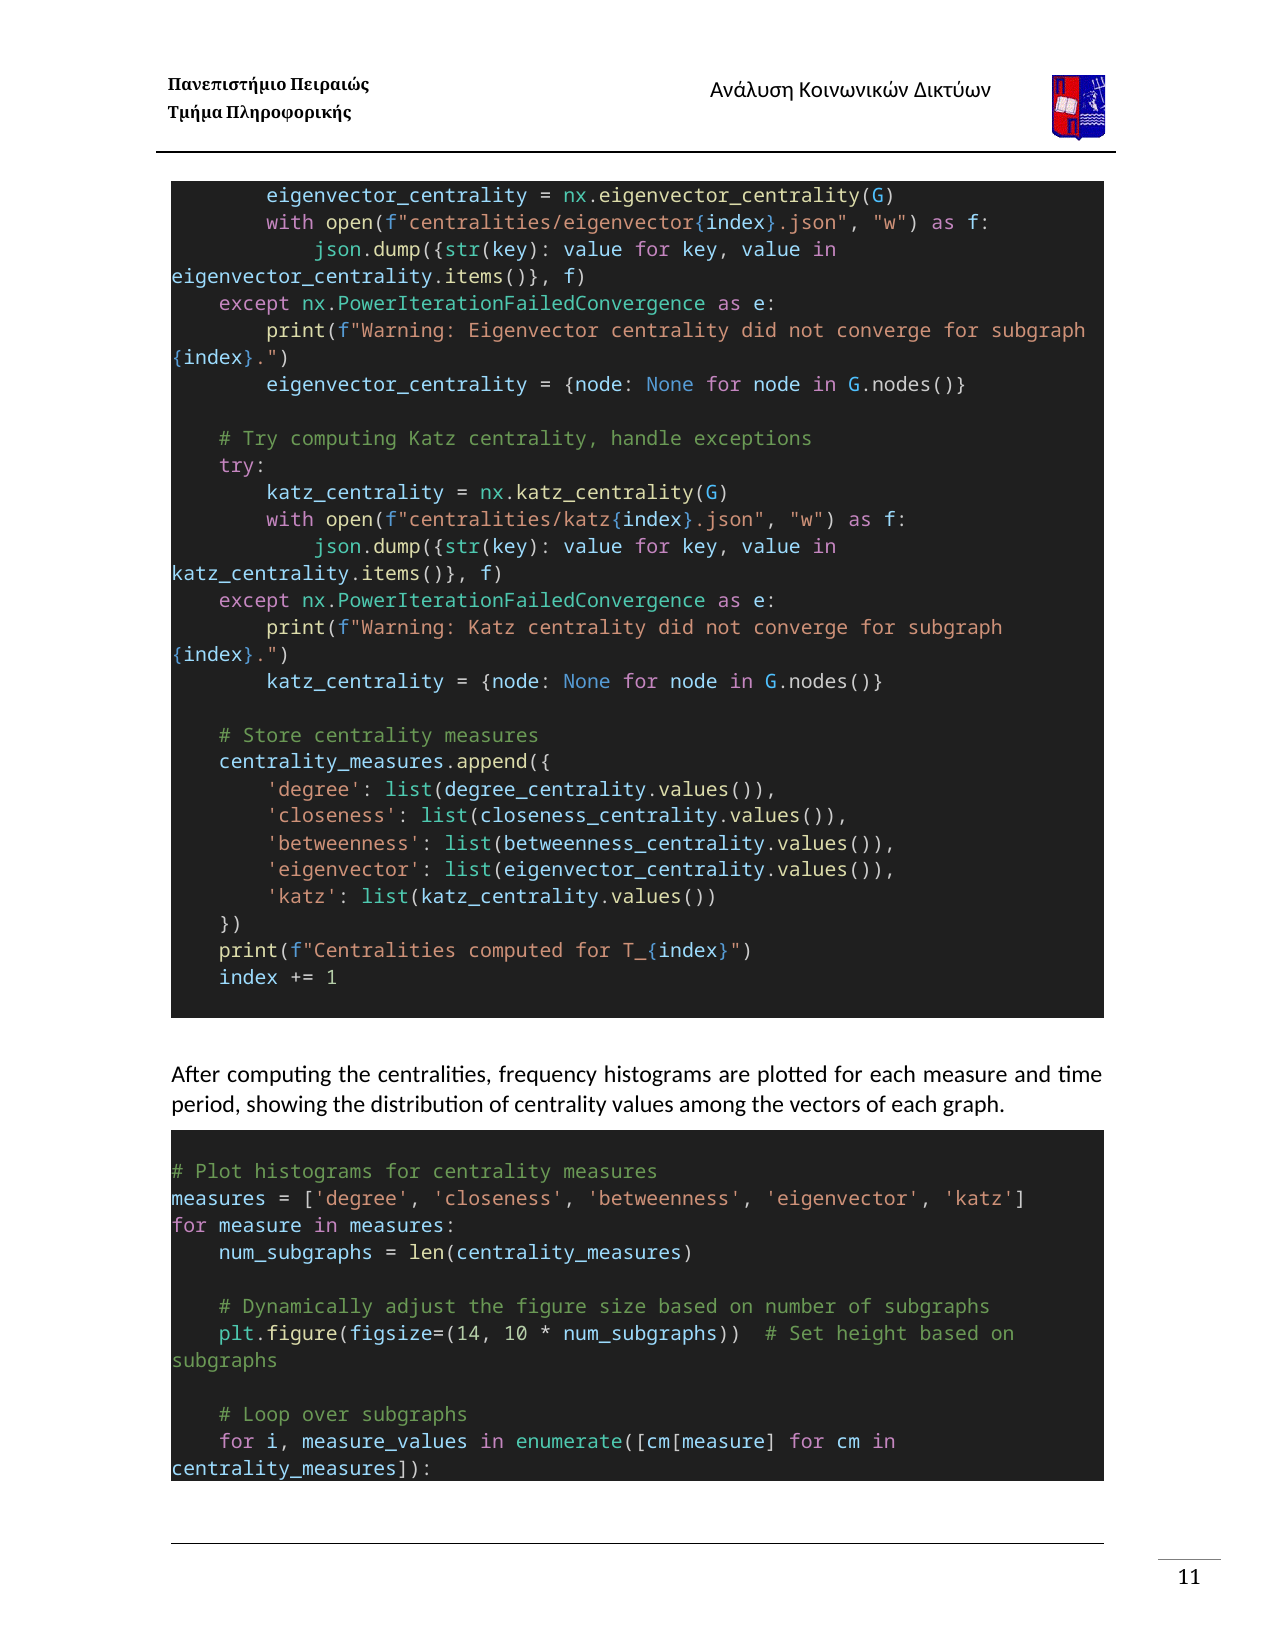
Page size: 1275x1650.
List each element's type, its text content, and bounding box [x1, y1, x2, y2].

text centrality_measures.append({ [171, 748, 1104, 775]
text 'betweenness': list(betweenness_centrality.values()), [171, 829, 1104, 856]
text for i, measure_values in enumerate([cm[measure] for cm in centrality_measures]): [171, 1427, 1104, 1481]
text index += 1 [171, 964, 1104, 991]
text print(f"Centralities computed for T_{index}") [171, 937, 1104, 964]
text katz_centrality = nx.katz_centrality(G) [171, 478, 1104, 505]
text # Dynamically adjust the figure size based on number of subgraphs [171, 1292, 1104, 1319]
text json.dump({str(key): value for key, value in eigenvector_centrality.items()}, f) [171, 235, 1104, 289]
text }) [171, 910, 1104, 937]
picture [1052, 75, 1105, 141]
text measures = ['degree', 'closeness', 'betweenness', 'eigenvector', 'katz'] [171, 1184, 1104, 1211]
text 'eigenvector': list(eigenvector_centrality.values()), [171, 856, 1104, 883]
text After computing the centralities, frequency histograms are plotted for each measure and time period, showing the distribution of centrality values among the vectors of each graph. [171, 1059, 1104, 1118]
text # Plot histograms for centrality measures [171, 1157, 1104, 1184]
text 'katz': list(katz_centrality.values()) [171, 883, 1104, 910]
text try: [171, 451, 1104, 478]
text with open(f"centralities/katz{index}.json", "w") as f: [171, 505, 1104, 532]
text print(f"Warning: Eigenvector centrality did not converge for subgraph {index}.") [171, 316, 1104, 370]
text eigenvector_centrality = nx.eigenvector_centrality(G) [171, 181, 1104, 208]
text # Store centrality measures [171, 721, 1104, 748]
text num_subgraphs = len(centrality_measures) [171, 1238, 1104, 1265]
text except nx.PowerIterationFailedConvergence as e: [171, 586, 1104, 613]
text for measure in measures: [171, 1211, 1104, 1238]
text 'closeness': list(closeness_centrality.values()), [171, 802, 1104, 829]
text with open(f"centralities/eigenvector{index}.json", "w") as f: [171, 208, 1104, 235]
text # Try computing Katz centrality, handle exceptions [171, 424, 1104, 451]
text plt.figure(figsize=(14, 10 * num_subgraphs)) # Set height based on subgraphs [171, 1319, 1104, 1373]
text except nx.PowerIterationFailedConvergence as e: [171, 289, 1104, 316]
text # Loop over subgraphs [171, 1400, 1104, 1427]
text print(f"Warning: Katz centrality did not converge for subgraph {index}.") [171, 613, 1104, 667]
text eigenvector_centrality = {node: None for node in G.nodes()} [171, 370, 1104, 397]
text katz_centrality = {node: None for node in G.nodes()} [171, 667, 1104, 694]
text 'degree': list(degree_centrality.values()), [171, 775, 1104, 802]
text json.dump({str(key): value for key, value in katz_centrality.items()}, f) [171, 532, 1104, 586]
